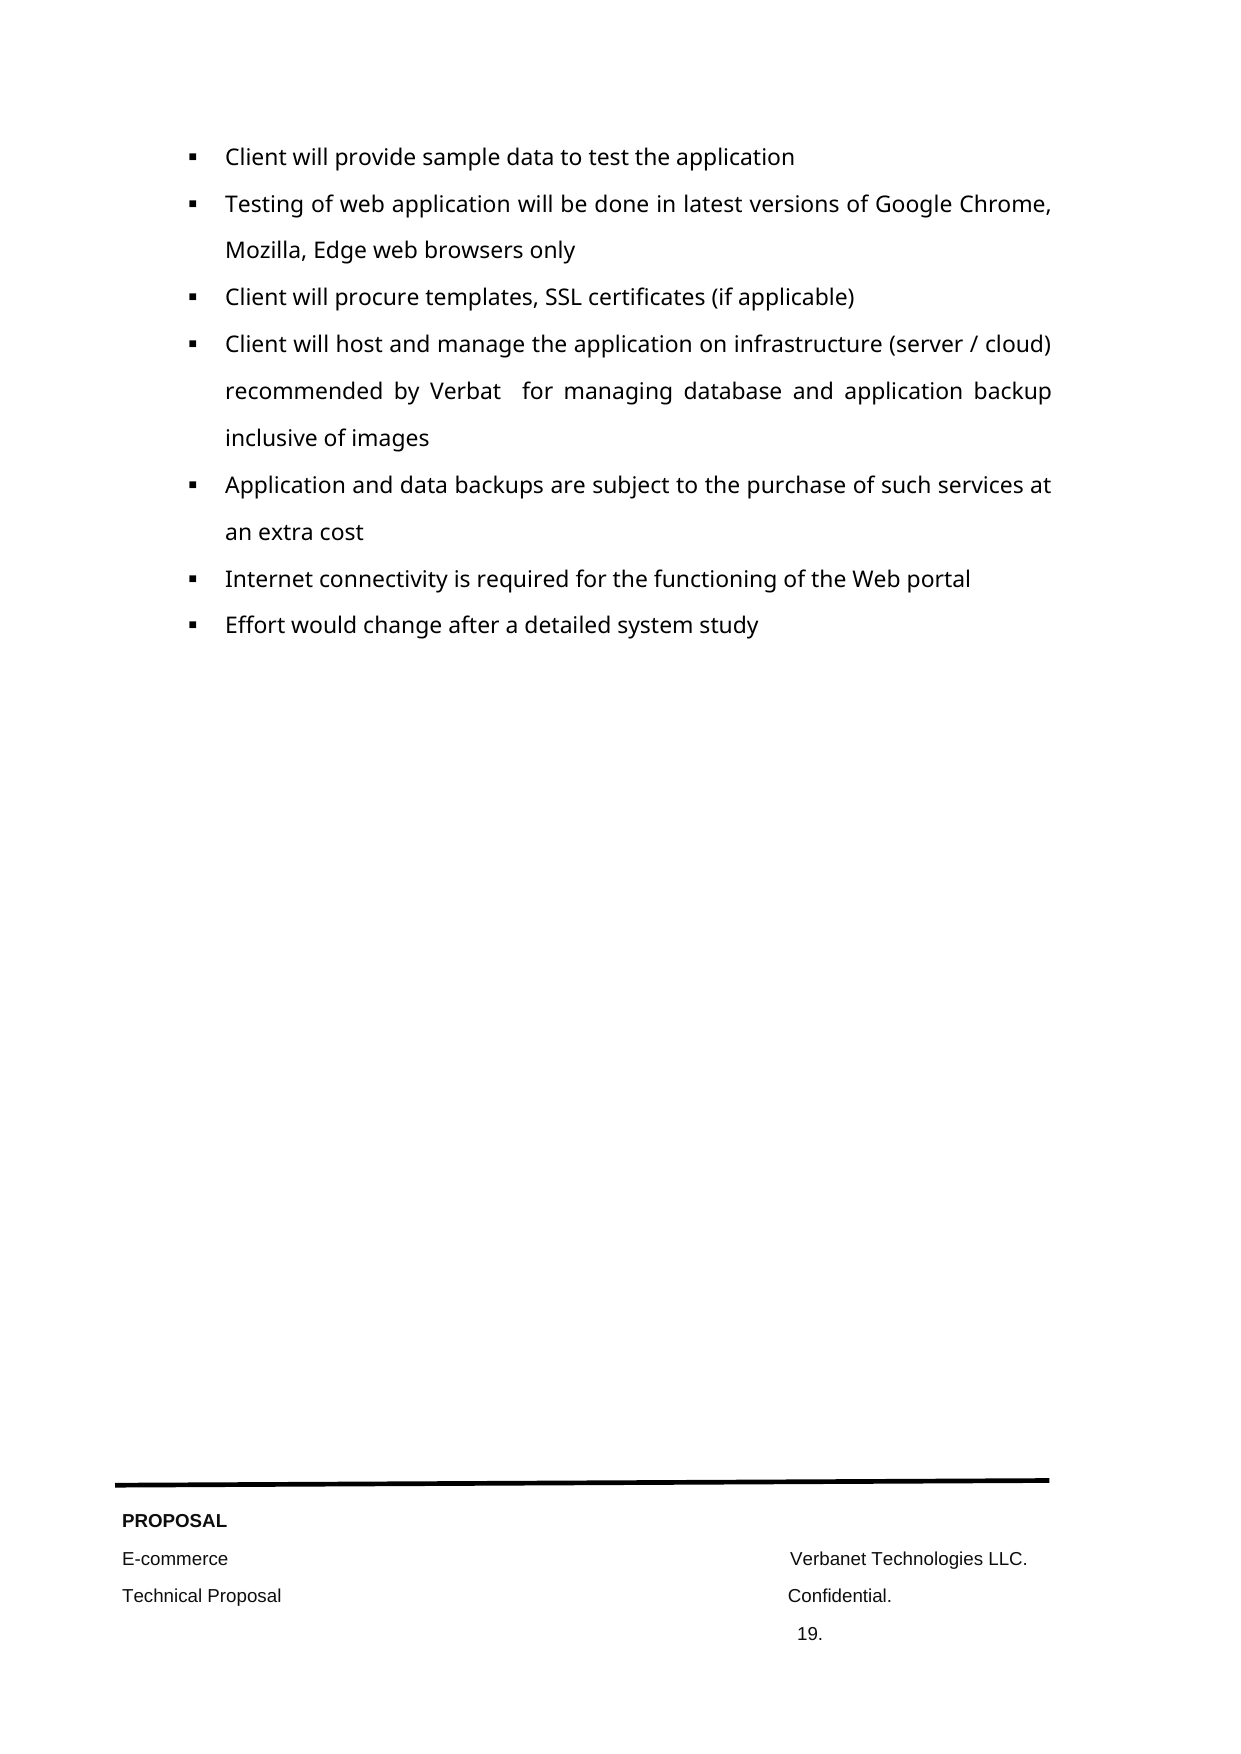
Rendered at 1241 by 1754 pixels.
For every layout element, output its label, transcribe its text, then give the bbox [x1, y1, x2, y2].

list Client will host and manage the application on infrastructure (server / cloud) recommended by Verbat for managing database and application backup inclusive of images [187, 328, 1053, 453]
list Testing of web application will be done in latest versions of Google Chrome, Mozilla, Edge web browsers only [187, 187, 1053, 266]
list Internet connectivity is required for the functioning of the Web portal [187, 562, 1053, 594]
list Client will procure templates, SSL certificates (if applicable) [187, 281, 1053, 312]
list Effort would change after a detailed system study [187, 609, 1053, 641]
list Client will provide sample data to test the application [187, 141, 1053, 172]
list Application and data backups are subject to the purchase of such services at an extra cost [187, 469, 1053, 547]
